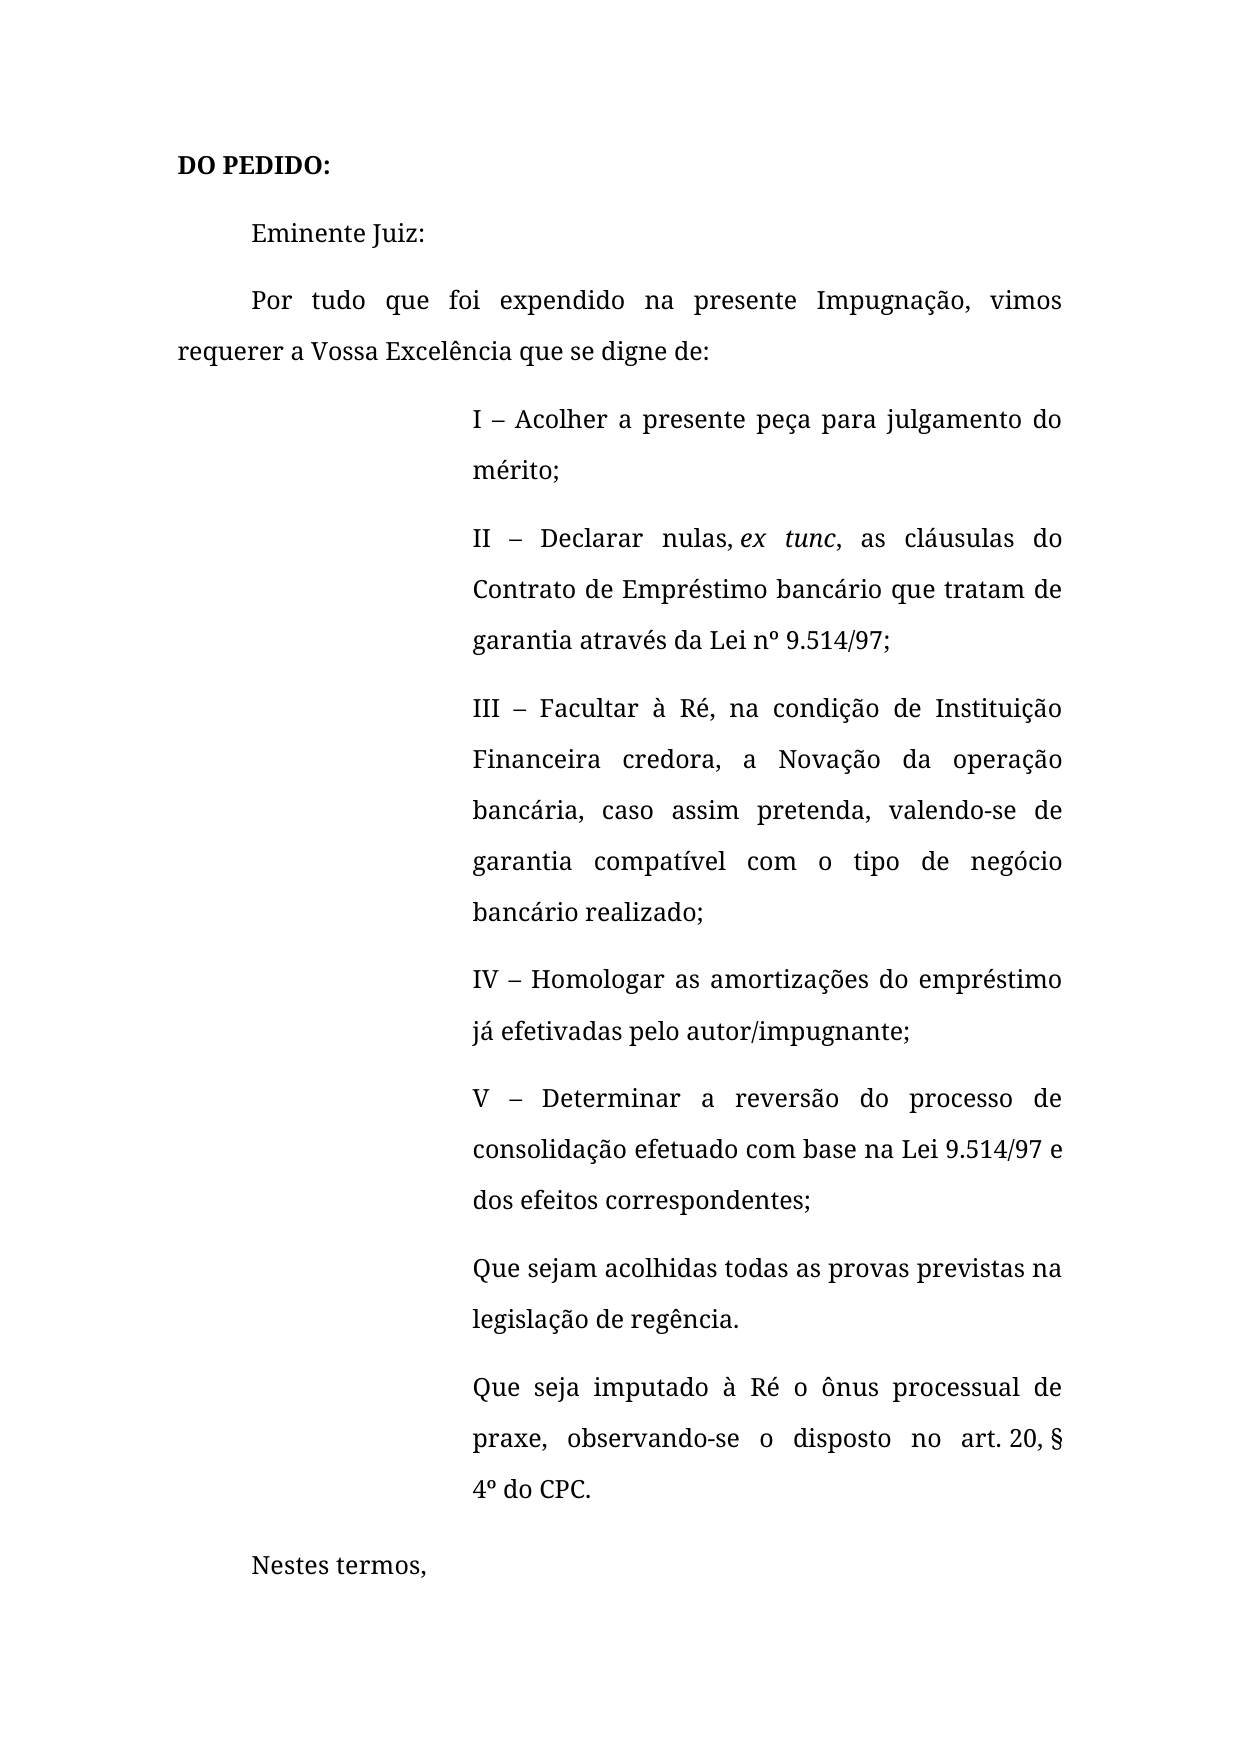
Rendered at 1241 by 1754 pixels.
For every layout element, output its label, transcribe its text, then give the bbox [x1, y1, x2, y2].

text V – Determinar a reversão do processo de consolidação efetuado com base na Lei 9.514/97 e dos efeitos correspondentes; [472, 1081, 1063, 1217]
text Por tudo que foi expendido na presente Impugnação, vimos requerer a Vossa Excelência que se digne de: [177, 283, 1063, 368]
text I – Acolher a presente peça para julgamento do mérito; [472, 402, 1063, 487]
text II – Declarar nulas, ex tunc, as cláusulas do Contrato de Empréstimo bancário que tratam de garantia através da Lei nº 9.514/97; [472, 521, 1063, 657]
text DO PEDIDO: [177, 148, 1063, 182]
text IV – Homologar as amortizações do empréstimo já efetivadas pelo autor/impugnante; [472, 962, 1063, 1047]
text III – Facultar à Ré, na condição de Instituição Financeira credora, a Novação da operação bancária, caso assim pretenda, valendo-se de garantia compatível com o tipo de negócio bancário realizado; [472, 690, 1063, 928]
text Eminente Juiz: [177, 215, 1063, 249]
text Que sejam acolhidas todas as provas previstas na legislação de regência. [472, 1251, 1063, 1336]
text Nestes termos, [177, 1548, 1063, 1582]
text Que seja imputado à Ré o ônus processual de praxe, observando-se o disposto no art. 20, § 4º do CPC. [472, 1369, 1063, 1506]
